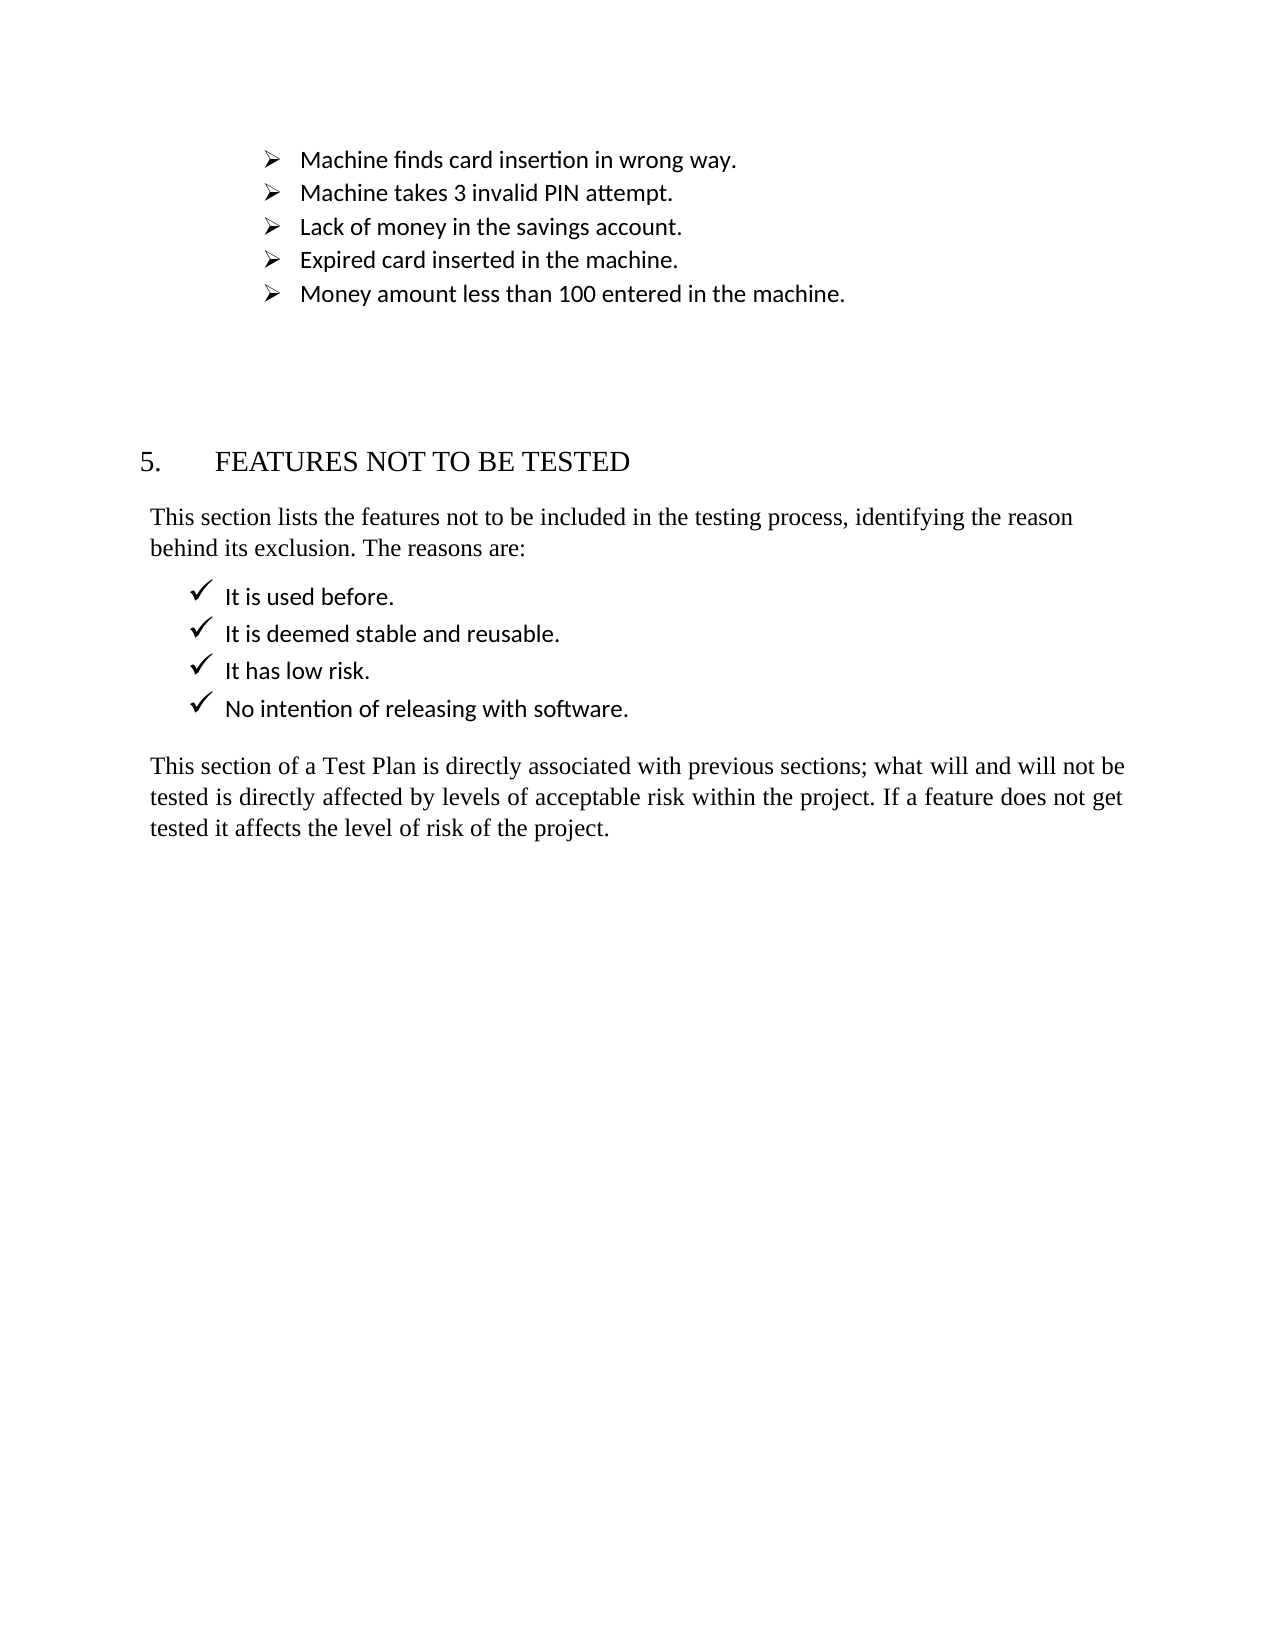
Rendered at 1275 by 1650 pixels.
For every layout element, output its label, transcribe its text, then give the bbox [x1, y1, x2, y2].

list Expired card inserted in the machine. [262, 244, 1233, 275]
list Machine takes 3 invalid PIN attempt. [262, 177, 1233, 208]
list Money amount less than 100 entered in the machine. [262, 278, 1233, 309]
list It has low risk. [187, 656, 1233, 687]
text This section lists the features not to be included in the testing process, identifying the reason behind its exclusion. The reasons are: [150, 502, 1119, 562]
list It is deemed stable and reusable. [187, 618, 1233, 650]
subtitle FEATURES NOT TO BE TESTED [139, 444, 1233, 477]
list Lack of money in the savings account. [262, 211, 1233, 241]
list Machine finds card insertion in wrong way. [262, 144, 1233, 174]
text This section of a Test Plan is directly associated with previous sections; what will and will not be tested is directly affected by levels of acceptable risk within the project. If a feature does not get tested it affects the level of risk of the project. [150, 751, 1124, 842]
list It is used before. [187, 581, 1233, 613]
list No intention of releasing with software. [187, 693, 1233, 724]
